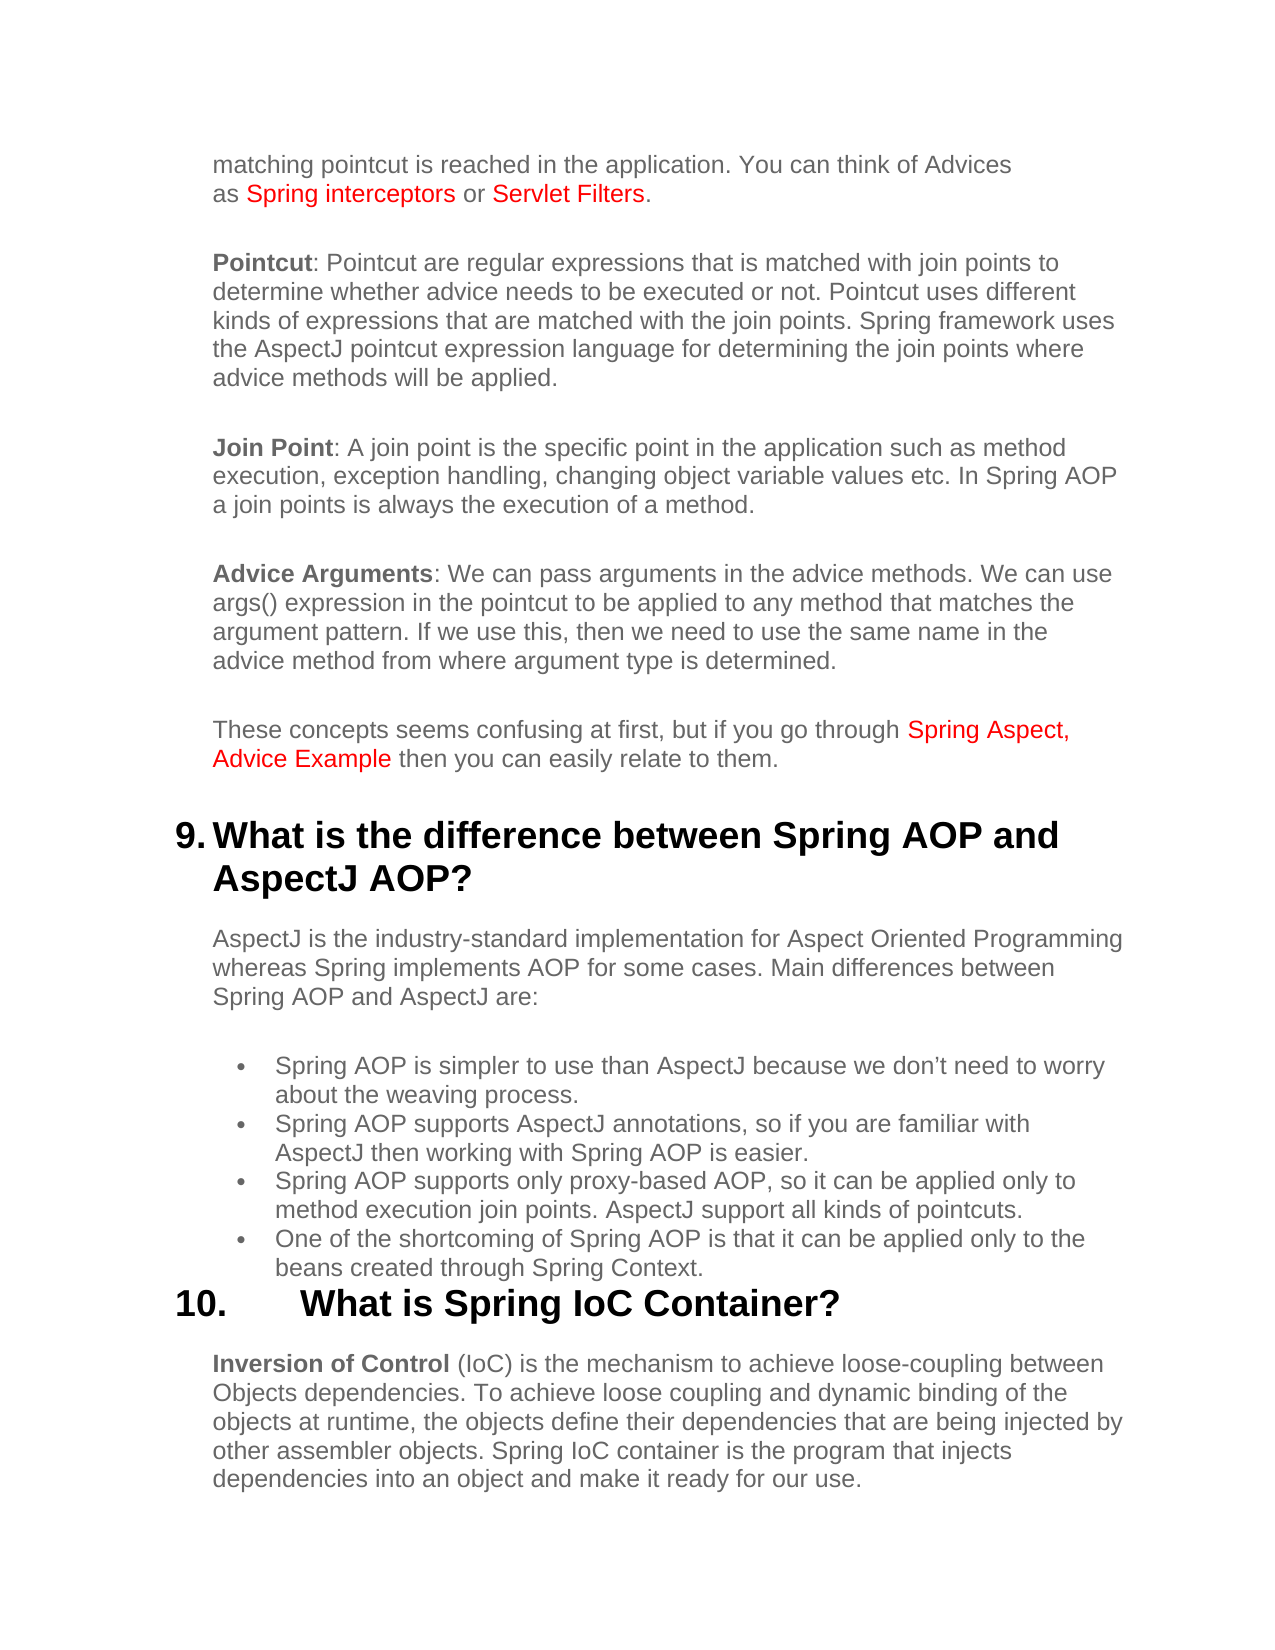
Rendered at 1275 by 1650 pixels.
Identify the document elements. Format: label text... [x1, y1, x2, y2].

list Spring AOP is simpler to use than AspectJ because we don’t need to worry about the weaving process. [237, 1051, 1125, 1109]
text These concepts seems confusing at first, but if you go through Spring Aspect, Advice Example then you can easily relate to them. [212, 715, 1125, 772]
text Inversion of Control (IoC) is the mechanism to achieve loose-coupling between Objects dependencies. To achieve loose coupling and dynamic binding of the objects at runtime, the objects define their dependencies that are being injected by other assembler objects. Spring IoC container is the program that injects dependencies into an object and make it ready for our use. [212, 1349, 1125, 1493]
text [212, 150, 1125, 207]
text Advice Arguments: We can pass arguments in the advice methods. We can use args() expression in the pointcut to be applied to any method that matches the argument pattern. If we use this, then we need to use the same name in the advice method from where argument type is determined. [212, 559, 1125, 674]
list What is Spring IoC Container? [175, 1281, 1125, 1324]
list Spring AOP supports only proxy-based AOP, so it can be applied only to method execution join points. AspectJ support all kinds of pointcuts. [237, 1166, 1125, 1224]
text Join Point: A join point is the specific point in the application such as method execution, exception handling, changing object variable values etc. In Spring AOP a join points is always the execution of a method. [212, 432, 1125, 519]
list Spring AOP supports AspectJ annotations, so if you are familiar with AspectJ then working with Spring AOP is easier. [237, 1109, 1125, 1166]
text AspectJ is the industry-standard implementation for Aspect Oriented Programming whereas Spring implements AOP for some cases. Main differences between Spring AOP and AspectJ are: [212, 924, 1125, 1011]
list One of the shortcoming of Spring AOP is that it can be applied only to the beans created through Spring Context. [237, 1224, 1125, 1281]
list What is the difference between Spring AOP and AspectJ AOP? [175, 813, 1125, 899]
text Pointcut: Pointcut are regular expressions that is matched with join points to determine whether advice needs to be executed or not. Pointcut uses different kinds of expressions that are matched with the join points. Spring framework uses the AspectJ pointcut expression language for determining the join points where advice methods will be applied. [212, 248, 1125, 392]
